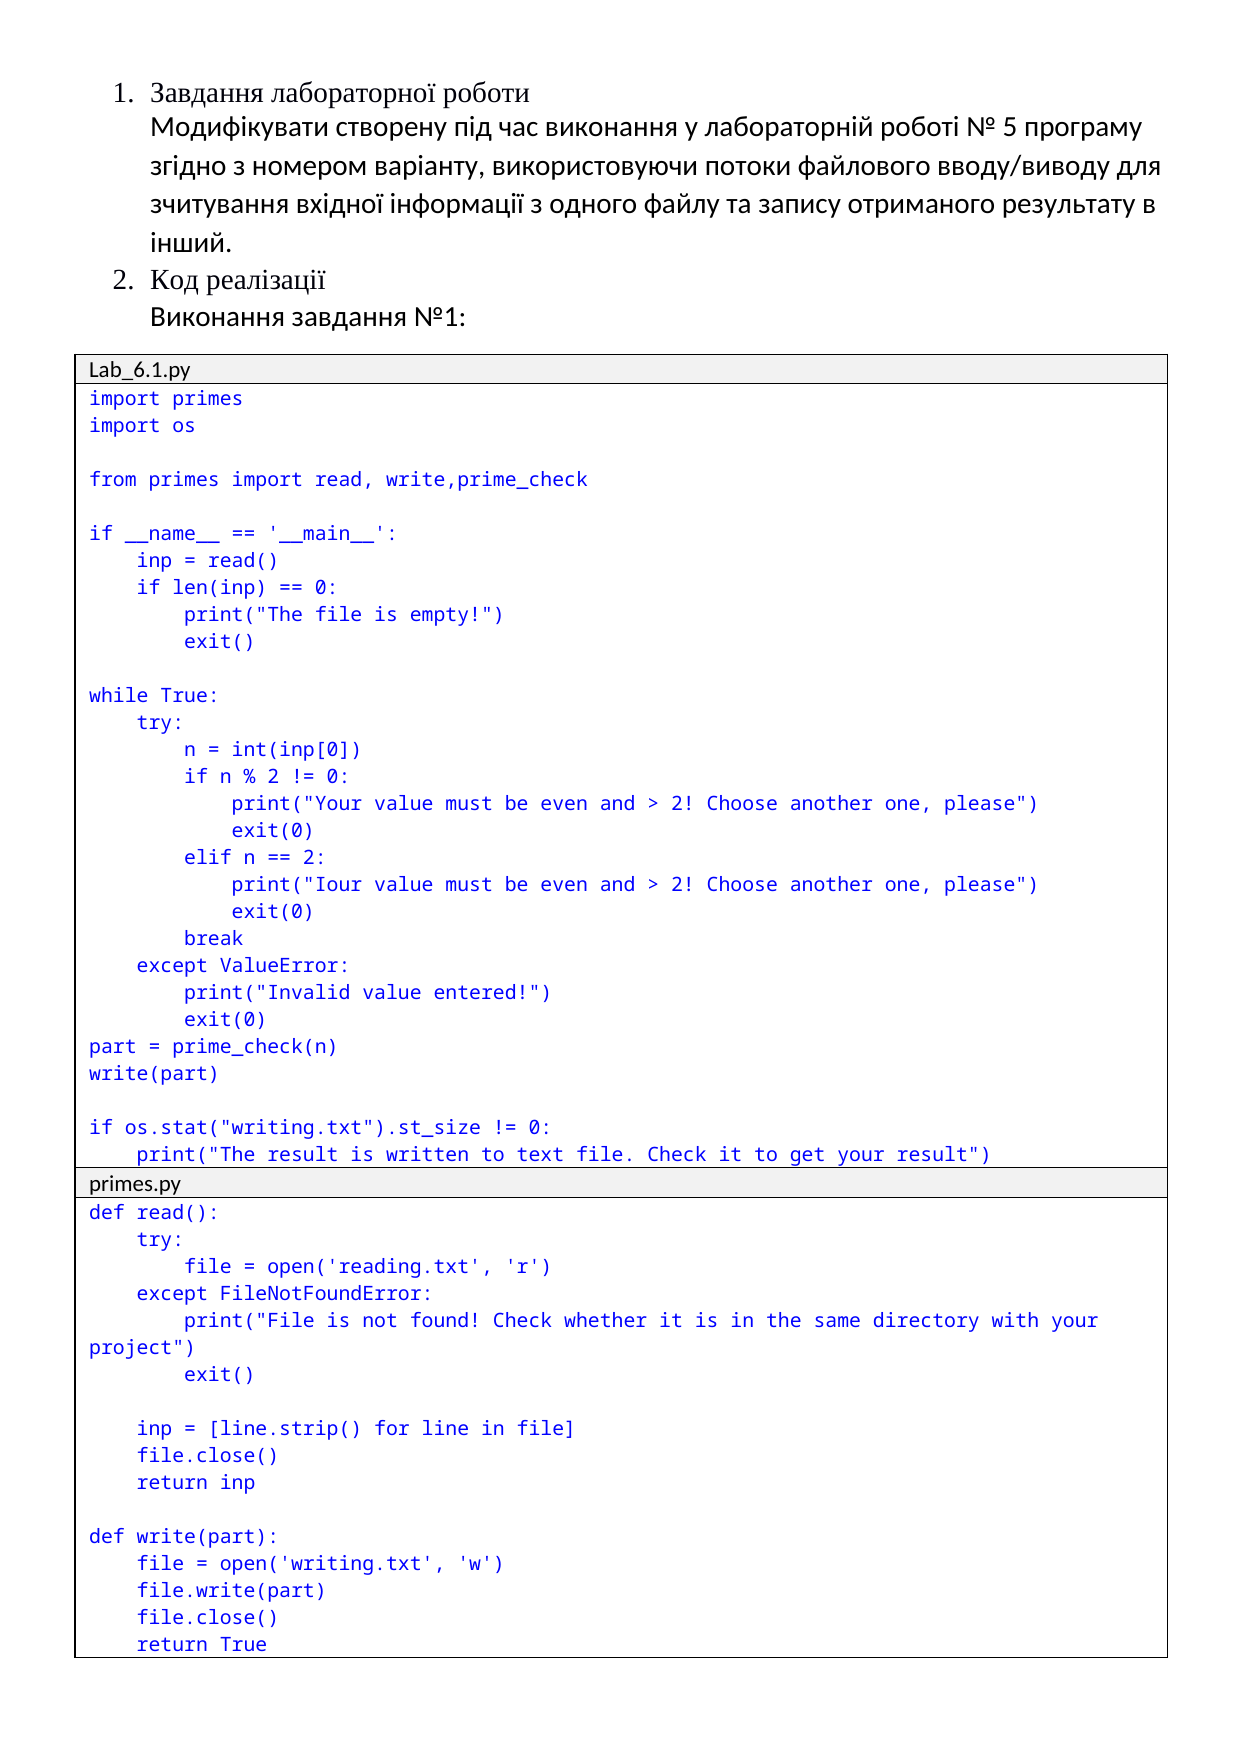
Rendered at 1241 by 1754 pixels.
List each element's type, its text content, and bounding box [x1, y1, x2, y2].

table_cell import primes import os from primes import read, write,prime_check if __name__ == '__main__': inp = read() if len(inp) == 0: print("The file is empty!") exit() while True: try: n = int(inp[0]) if n % 2 != 0: print("Your value must be even and > 2! Choose another one, please") exit(0) elif n == 2: print("Iour value must be even and > 2! Choose another one, please") exit(0) break except ValueError: print("Invalid value entered!") exit(0) part = prime_check(n) write(part) if os.stat("writing.txt").st_size != 0: print("The result is written to text file. Check it to get your result") [76, 384, 1167, 1167]
list Код реалізації [112, 262, 1165, 296]
table_header Lab_6.1.py [76, 355, 1167, 383]
list Завдання лабораторної роботи [112, 75, 1165, 108]
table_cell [76, 1198, 1167, 1657]
table_cell primes.py [76, 1168, 1167, 1197]
list Модифікувати створену під час виконання у лабораторній роботі № 5 програму згідно з номером варіанту, використовуючи потоки файлового вводу/виводу для зчитування вхідної інформації з одного файлу та запису отриманого результату в інший. [150, 108, 1165, 259]
list Виконання завдання №1: [150, 298, 1165, 334]
